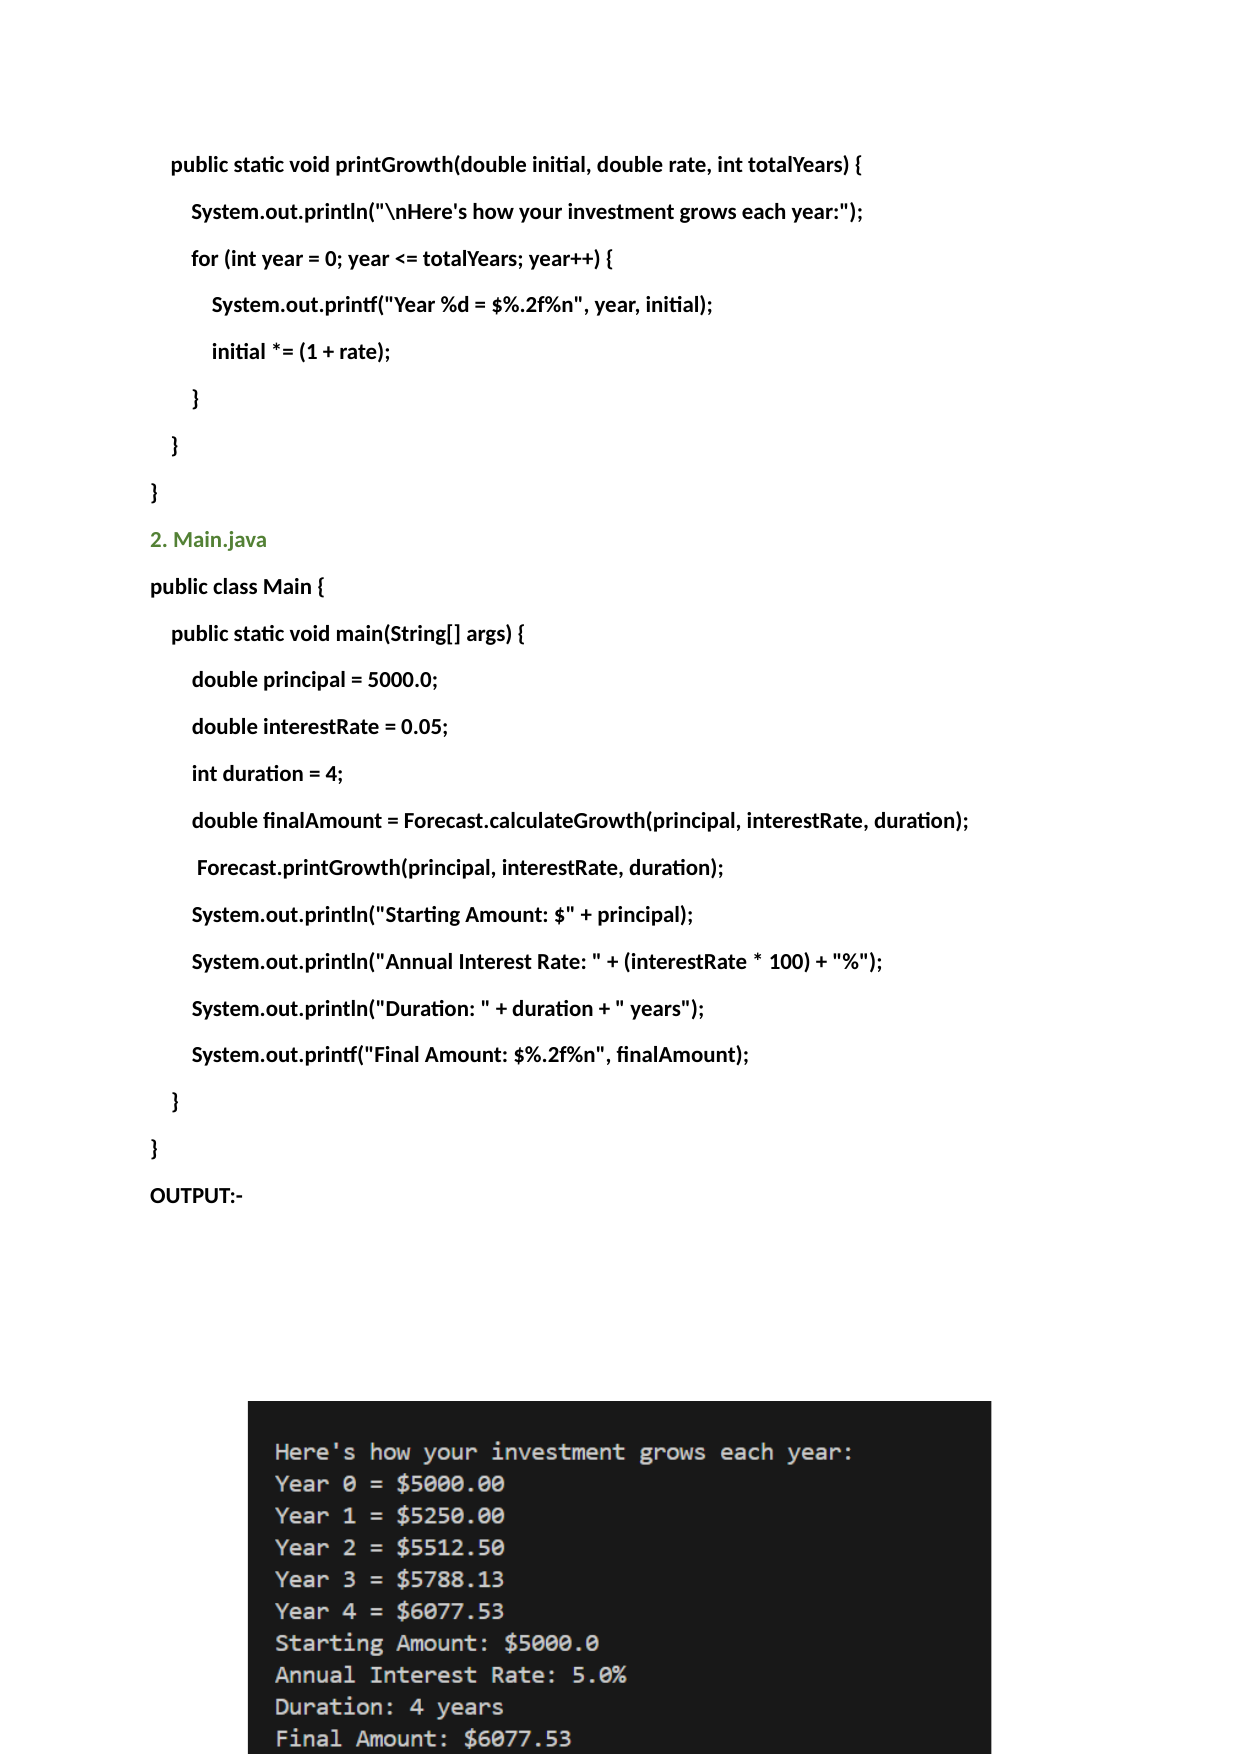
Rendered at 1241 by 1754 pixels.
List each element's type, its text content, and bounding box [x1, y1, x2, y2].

text System.out.println("\nHere's how your investment grows each year:"); [150, 197, 1090, 225]
text initial *= (1 + rate); [150, 337, 1090, 366]
text System.out.printf("Year %d = $%.2f%n", year, initial); [150, 291, 1090, 319]
picture [247, 1401, 992, 1754]
text } [150, 431, 1090, 459]
text double interestRate = 0.05; [150, 712, 1090, 741]
text Forecast.printGrowth(principal, interestRate, duration); [150, 853, 1090, 881]
text } [150, 1134, 1090, 1162]
text System.out.println("Starting Amount: $" + principal); [150, 900, 1090, 928]
text 2. Main.java [150, 525, 1090, 553]
text } [150, 384, 1090, 412]
text OUTPUT:- [150, 1181, 1090, 1209]
text } [150, 478, 1090, 506]
text double principal = 5000.0; [150, 666, 1090, 694]
text public static void printGrowth(double initial, double rate, int totalYears) { [150, 150, 1090, 178]
text double finalAmount = Forecast.calculateGrowth(principal, interestRate, duration); [150, 806, 1090, 834]
text } [150, 1087, 1090, 1116]
text public static void main(String[] args) { [150, 619, 1090, 647]
text System.out.println("Duration: " + duration + " years"); [150, 994, 1090, 1022]
text System.out.println("Annual Interest Rate: " + (interestRate * 100) + "%"); [150, 947, 1090, 975]
text for (int year = 0; year <= totalYears; year++) { [150, 244, 1090, 272]
text int duration = 4; [150, 759, 1090, 787]
text public class Main { [150, 572, 1090, 600]
text System.out.printf("Final Amount: $%.2f%n", finalAmount); [150, 1041, 1090, 1069]
